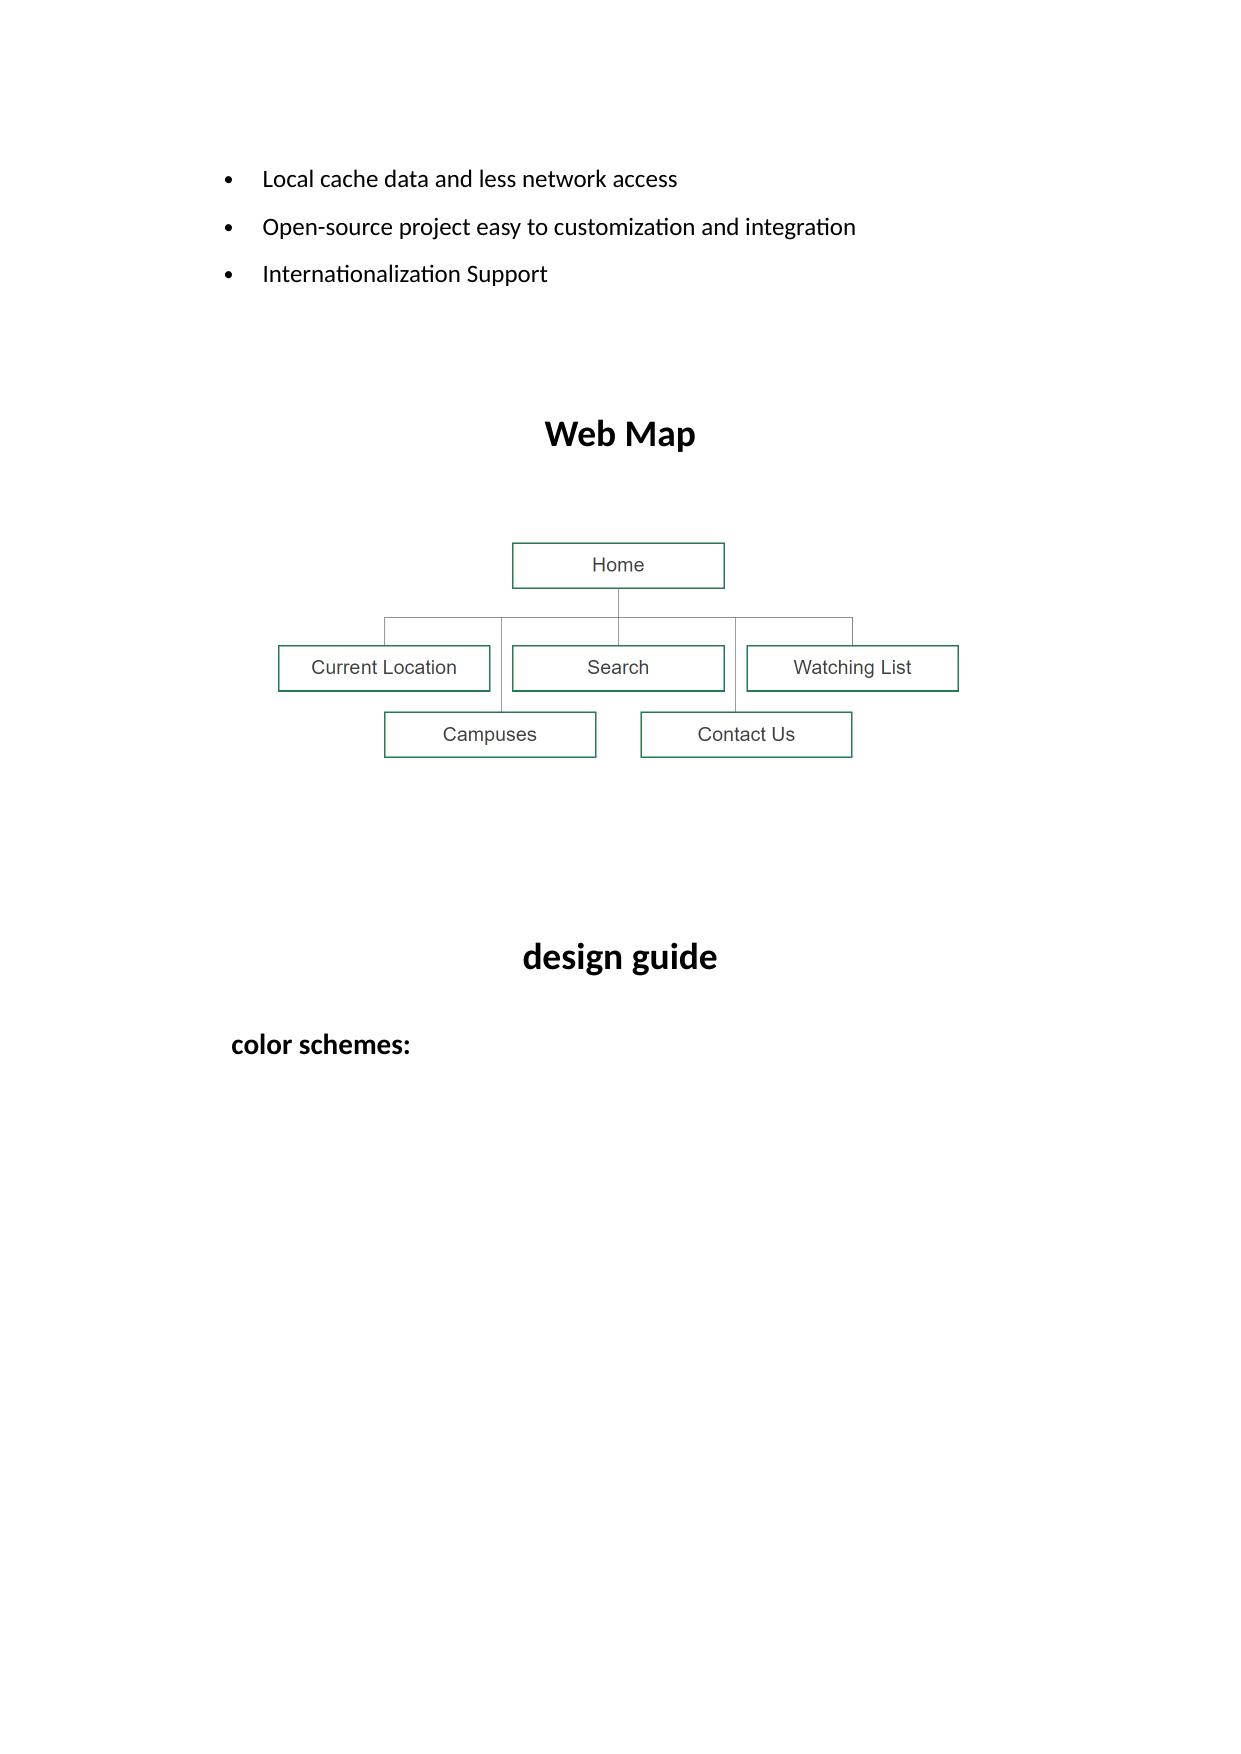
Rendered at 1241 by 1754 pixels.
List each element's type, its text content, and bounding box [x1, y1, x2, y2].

list Internationalization Support [225, 257, 1053, 290]
picture [187, 488, 1053, 791]
list Open-source project easy to customization and integration​ [225, 210, 1053, 242]
text Web Map [187, 401, 1053, 466]
list color schemes: [231, 1012, 1053, 1077]
text design guide [187, 924, 1053, 989]
list Local cache data and less network access​ [225, 162, 1053, 194]
